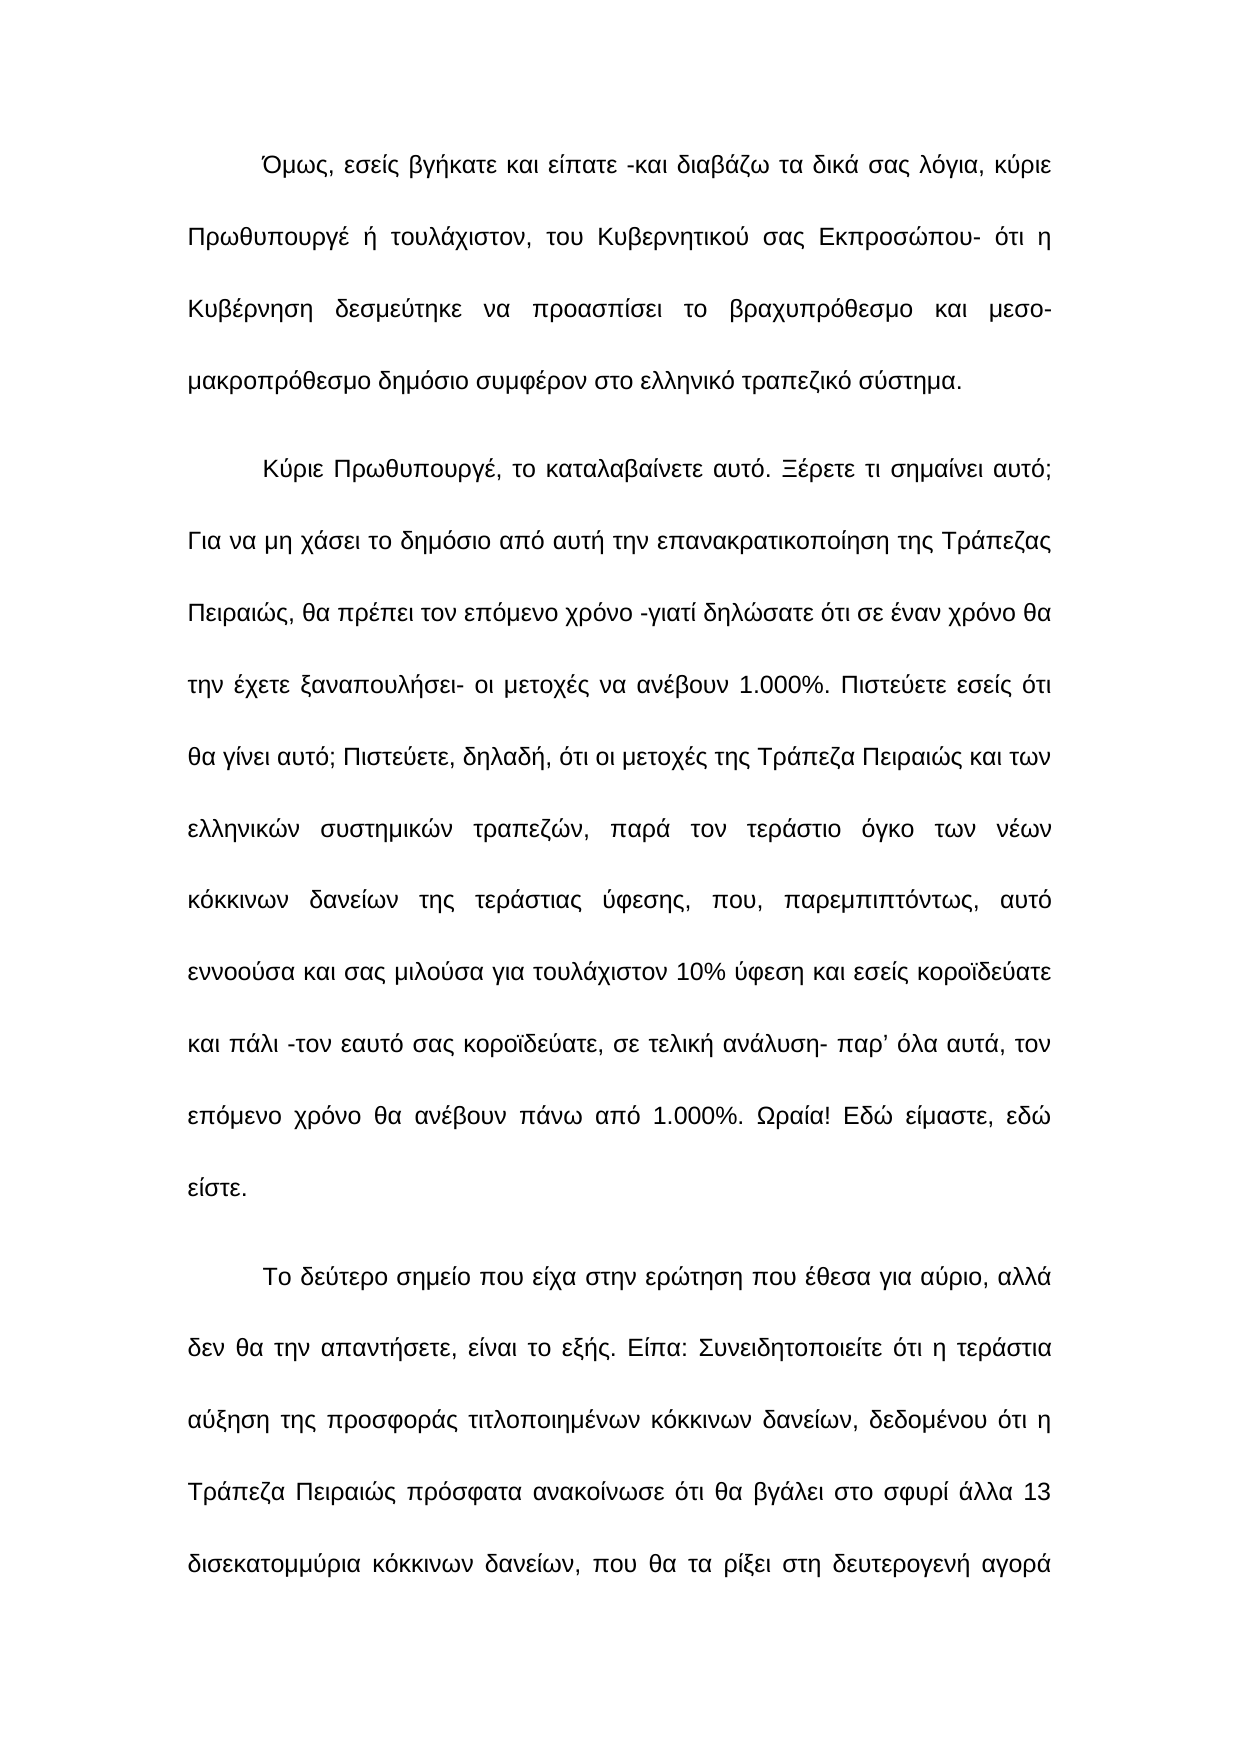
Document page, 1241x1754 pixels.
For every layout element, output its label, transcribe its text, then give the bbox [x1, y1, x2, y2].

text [187, 1261, 1053, 1578]
text Κύριε Πρωθυπουργέ, το καταλαβαίνετε αυτό. Ξέρετε τι σημαίνει αυτό; Για να μη χάσει το δημόσιο από αυτή την επανακρατικοποίηση της Τράπεζας Πειραιώς, θα πρέπει τον επόμενο χρόνο -γιατί δηλώσατε ότι σε έναν χρόνο θα την έχετε ξαναπουλήσει- οι μετοχές να ανέβουν 1.000%. Πιστεύετε εσείς ότι θα γίνει αυτό; Πιστεύετε, δηλαδή, ότι οι μετοχές της Τράπεζα Πειραιώς και των ελληνικών συστημικών τραπεζών, παρά τον τεράστιο όγκο των νέων κόκκινων δανείων της τεράστιας ύφεσης, που, παρεμπιπτόντως, αυτό εννοούσα και σας μιλούσα για τουλάχιστον 10% ύφεση και εσείς κοροϊδεύατε και πάλι -τον εαυτό σας κοροϊδεύατε, σε τελική ανάλυση- παρ’ όλα αυτά, τον επόμενο χρόνο θα ανέβουν πάνω από 1.000%. Ωραία! Εδώ είμαστε, εδώ είστε. [187, 454, 1053, 1202]
text Όμως, εσείς βγήκατε και είπατε -και διαβάζω τα δικά σας λόγια, κύριε Πρωθυπουργέ ή τουλάχιστον, του Κυβερνητικού σας Εκπροσώπου- ότι η Κυβέρνηση δεσμεύτηκε να προασπίσει το βραχυπρόθεσμο και μεσο-μακροπρόθεσμο δημόσιο συμφέρον στο ελληνικό τραπεζικό σύστημα. [187, 150, 1053, 394]
